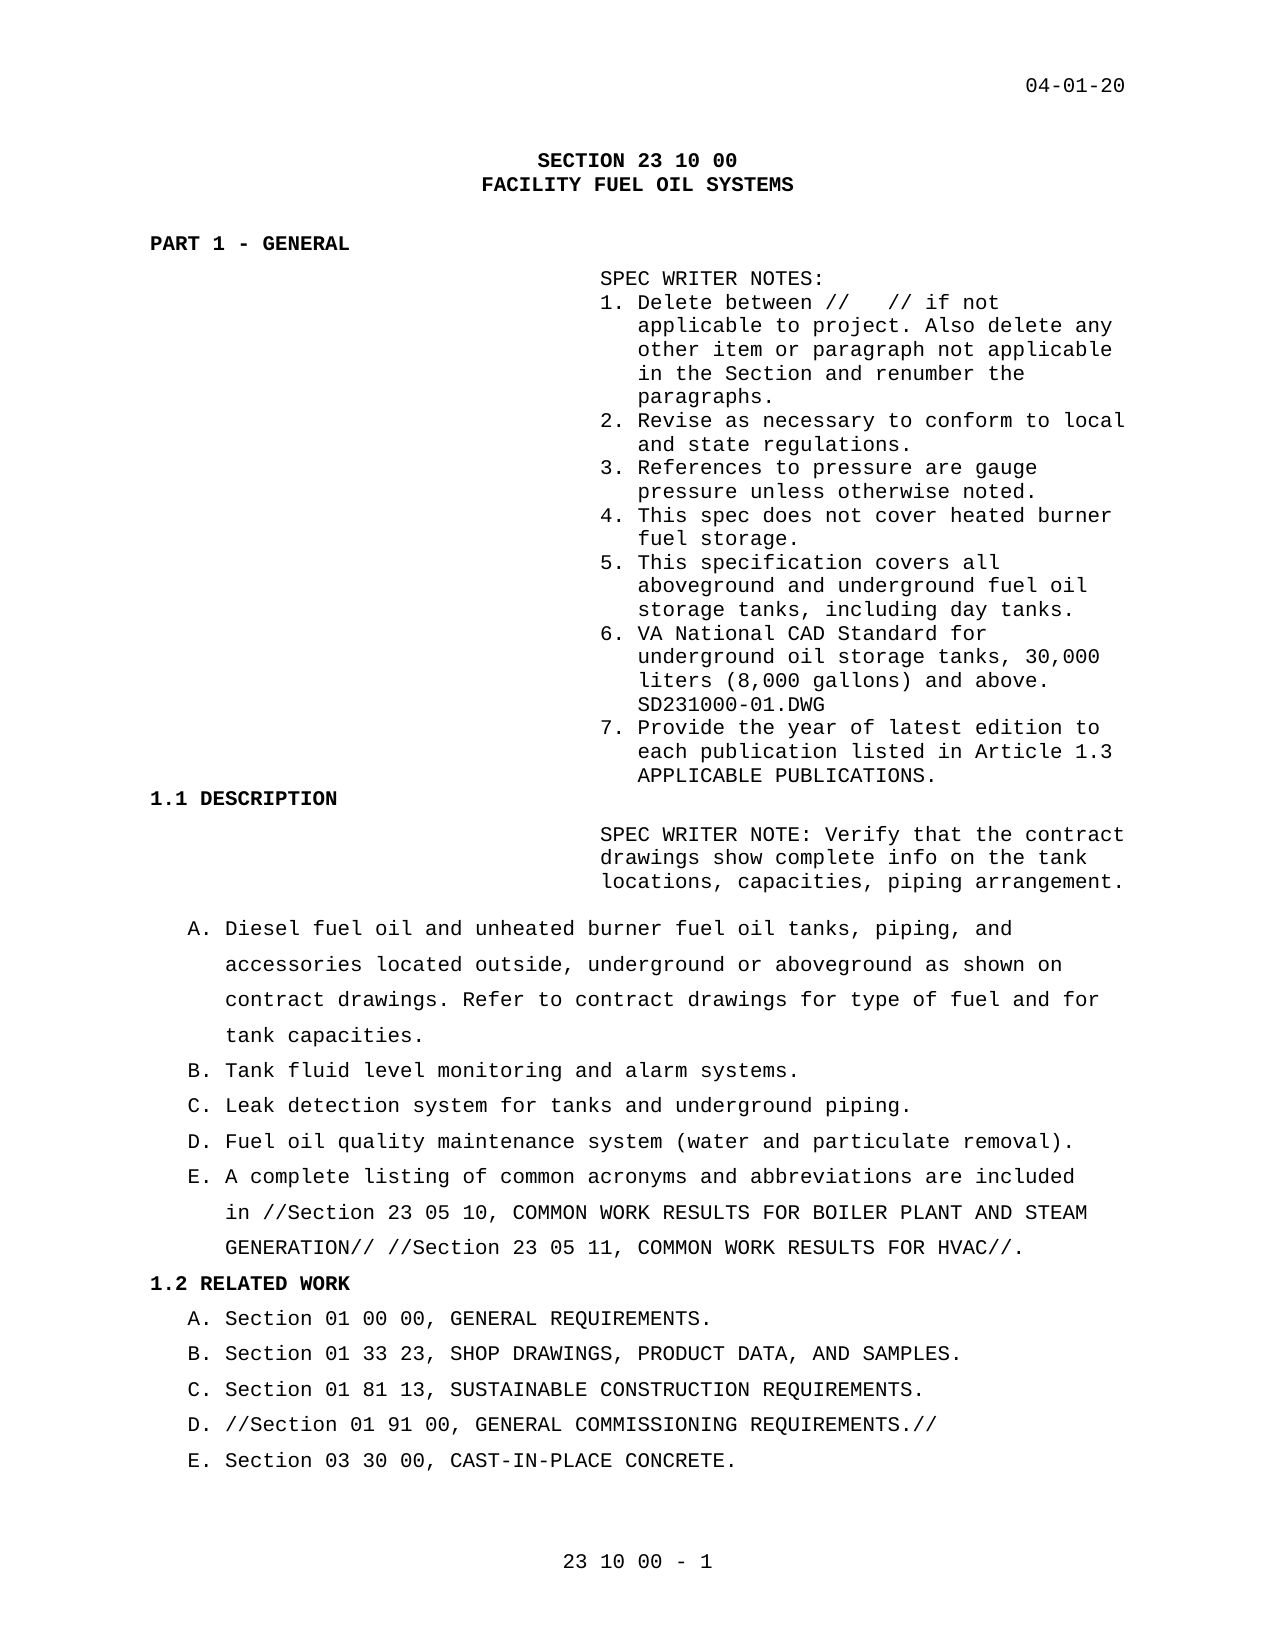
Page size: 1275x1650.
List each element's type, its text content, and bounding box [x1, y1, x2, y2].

text A complete listing of common acronyms and abbreviations are included in //Section 23 05 10, COMMON WORK RESULTS FOR BOILER PLANT AND STEAM GENERATION// //Section 23 05 11, COMMON WORK RESULTS FOR HVAC//. [187, 1166, 1125, 1261]
text Diesel fuel oil and unheated burner fuel oil tanks, piping, and accessories located outside, underground or aboveground as shown on contract drawings. Refer to contract drawings for type of fuel and for tank capacities. [187, 918, 1125, 1048]
text Section 01 81 13, SUSTAINABLE CONSTRUCTION REQUIREMENTS. [187, 1379, 1125, 1402]
text //Section 01 91 00, GENERAL COMMISSIONING REQUIREMENTS.// [187, 1414, 1125, 1438]
text SPEC WRITER NOTES: [600, 268, 1125, 292]
text DESCRIPTION [150, 788, 1125, 812]
text Section 03 30 00, CAST-IN-PLACE CONCRETE. [187, 1449, 1125, 1473]
text 7. Provide the year of latest edition to each publication listed in Article 1.3 APPLICABLE PUBLICATIONS. [600, 717, 1125, 788]
text Leak detection system for tanks and underground piping. [187, 1095, 1125, 1119]
text Fuel oil quality maintenance system (water and particulate removal). [187, 1131, 1125, 1154]
text Section 01 00 00, GENERAL REQUIREMENTS. [187, 1308, 1125, 1332]
title SECTION 23 10 00 [150, 150, 1125, 174]
text 5. This specification covers all aboveground and underground fuel oil storage tanks, including day tanks. [600, 552, 1125, 623]
text 6. VA National CAD Standard for underground oil storage tanks, 30,000 liters (8,000 gallons) and above. [600, 623, 1125, 694]
text GENERAL [150, 233, 1125, 256]
text Section 01 33 23, SHOP DRAWINGS, PRODUCT DATA, AND SAMPLES. [187, 1343, 1125, 1367]
text SPEC WRITER NOTE: Verify that the contract drawings show complete info on the tank locations, capacities, piping arrangement. [600, 824, 1125, 895]
text 1. Delete between // // if not applicable to project. Also delete any other item or paragraph not applicable in the Section and renumber the paragraphs. [600, 292, 1125, 410]
title FACILITY FUEL OIL SYSTEMS [150, 174, 1125, 197]
text Tank fluid level monitoring and alarm systems. [187, 1060, 1125, 1084]
text SD231000-01.DWG [600, 694, 1125, 717]
text 4. This spec does not cover heated burner fuel storage. [600, 504, 1125, 552]
text 3. References to pressure are gauge pressure unless otherwise noted. [600, 457, 1125, 504]
text RELATED WORK [150, 1272, 1125, 1296]
text 2. Revise as necessary to conform to local and state regulations. [600, 410, 1125, 457]
